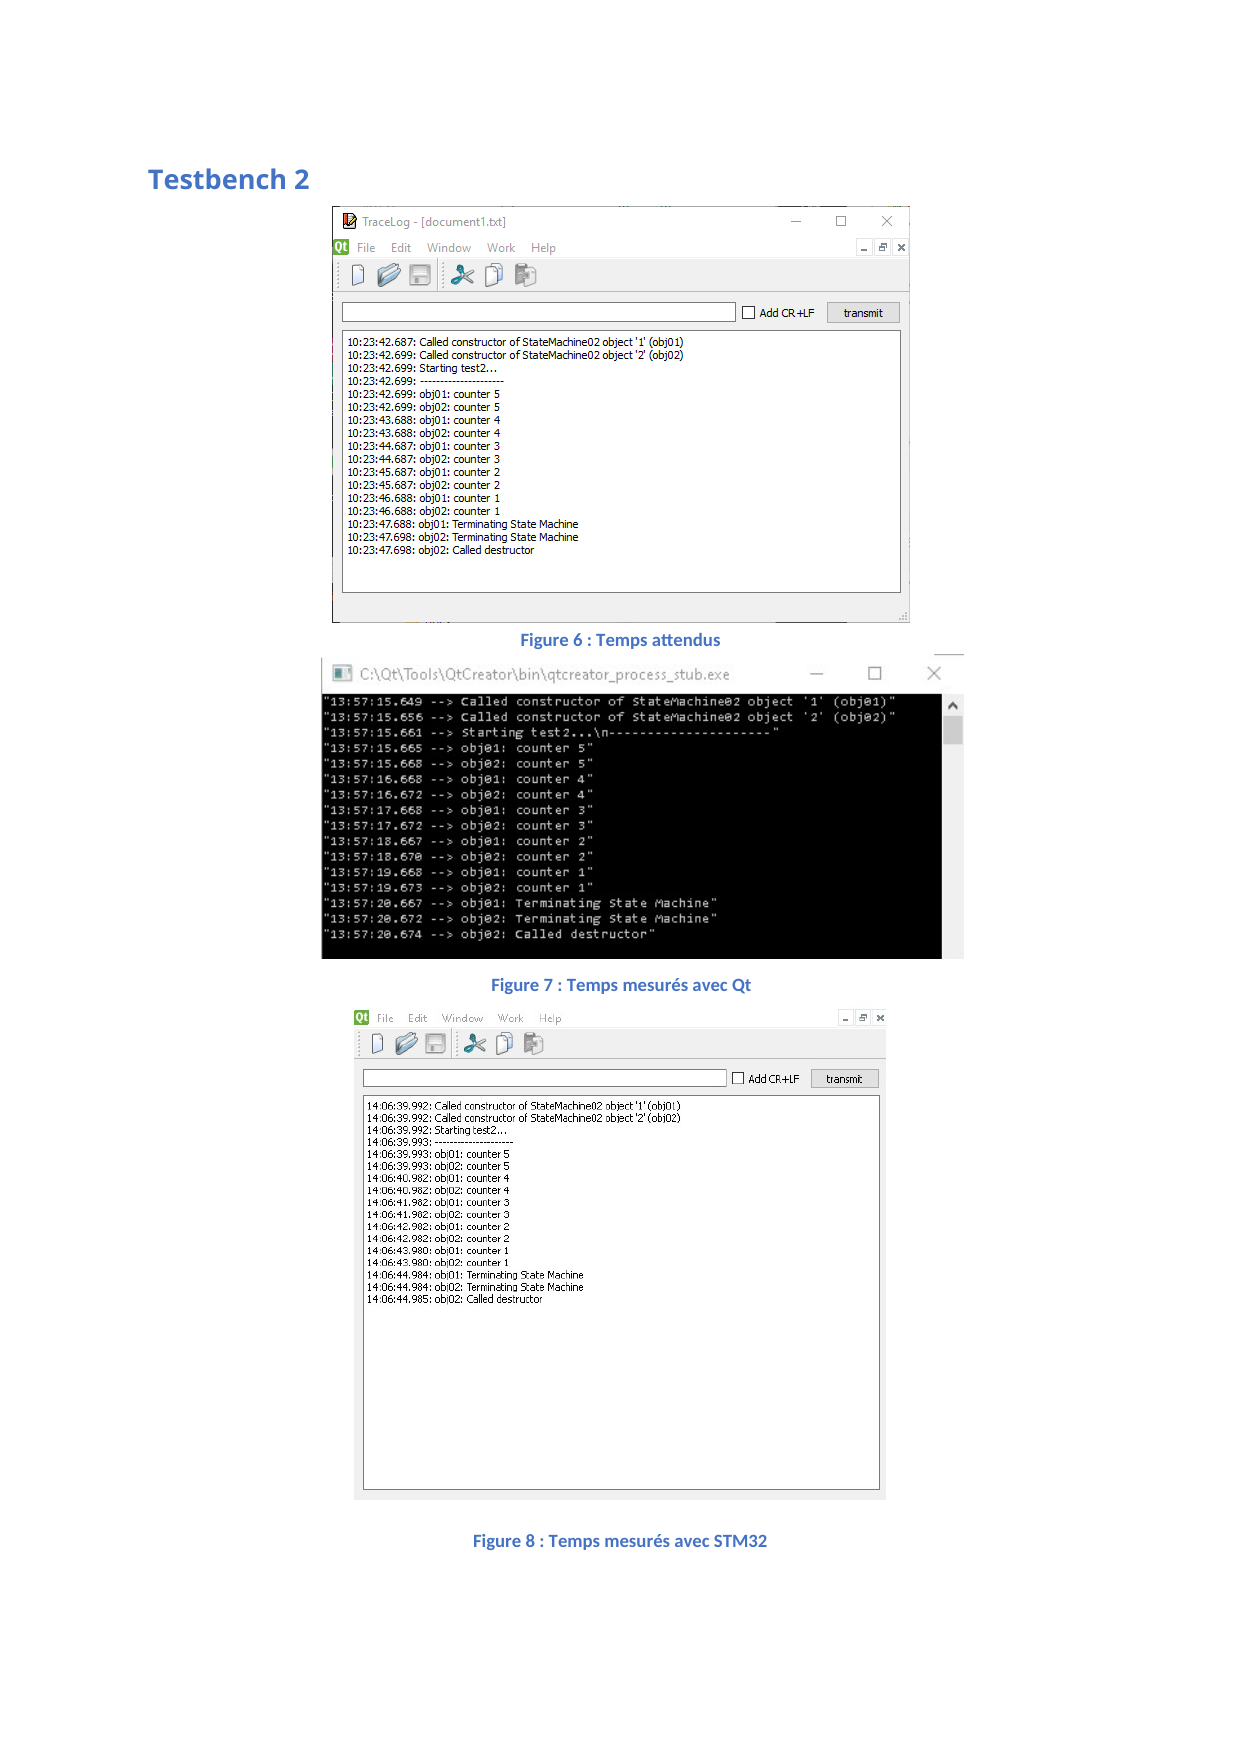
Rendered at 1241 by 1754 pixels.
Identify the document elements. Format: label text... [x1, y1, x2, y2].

subtitle Testbench 2 [148, 160, 1093, 197]
picture [321, 654, 964, 959]
picture [354, 1003, 886, 1500]
picture [332, 206, 910, 623]
